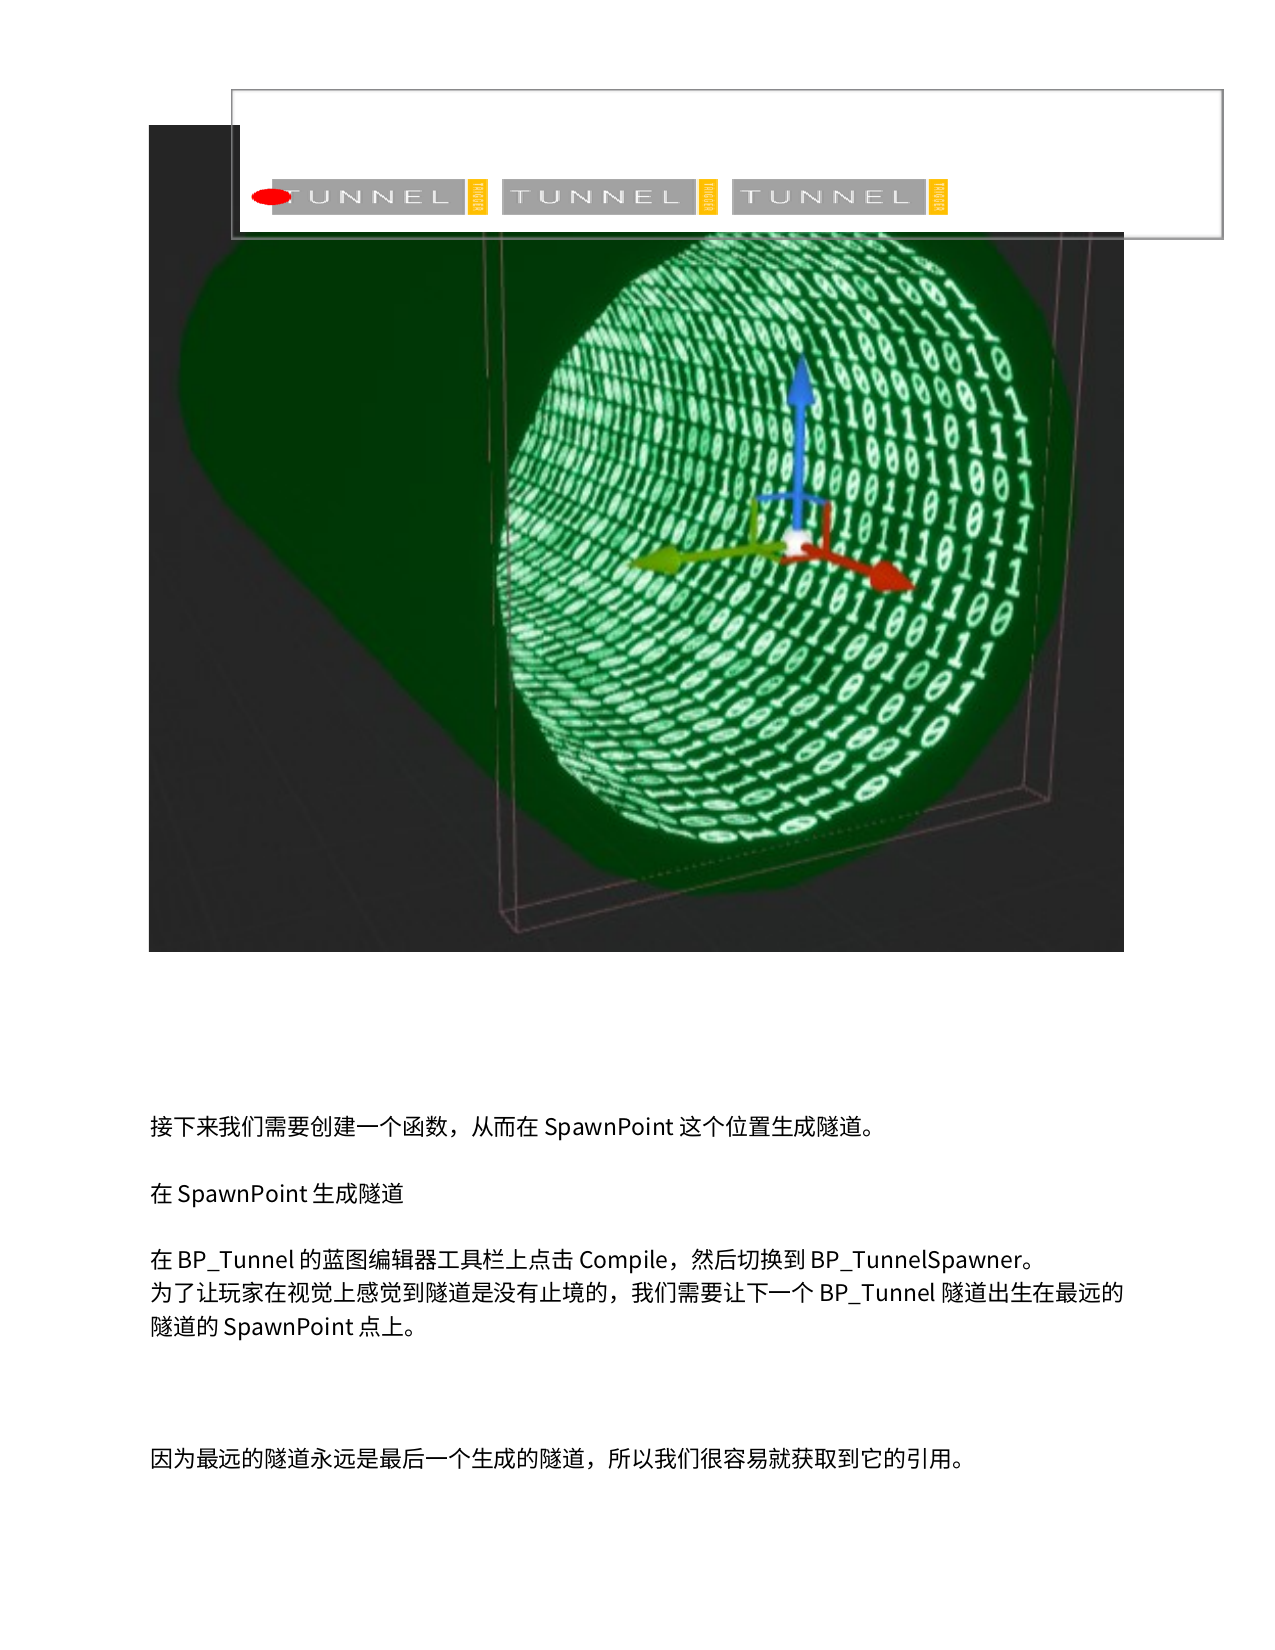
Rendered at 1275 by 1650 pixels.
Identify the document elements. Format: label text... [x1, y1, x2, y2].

text 为了让玩家在视觉上感觉到隧道是没有止境的，我们需要让下一个BP_Tunnel隧道出生在最远的隧道的SpawnPoint点上。 [150, 1275, 1125, 1342]
picture [148, 89, 1224, 952]
text 在BP_Tunnel的蓝图编辑器工具栏上点击Compile，然后切换到BP_TunnelSpawner。 [150, 1242, 1125, 1275]
text 接下来我们需要创建一个函数，从而在SpawnPoint这个位置生成隧道。 [150, 1109, 1125, 1142]
text 在SpawnPoint生成隧道 [150, 1176, 1125, 1209]
text 因为最远的隧道永远是最后一个生成的隧道，所以我们很容易就获取到它的引用。 [150, 1441, 1125, 1474]
